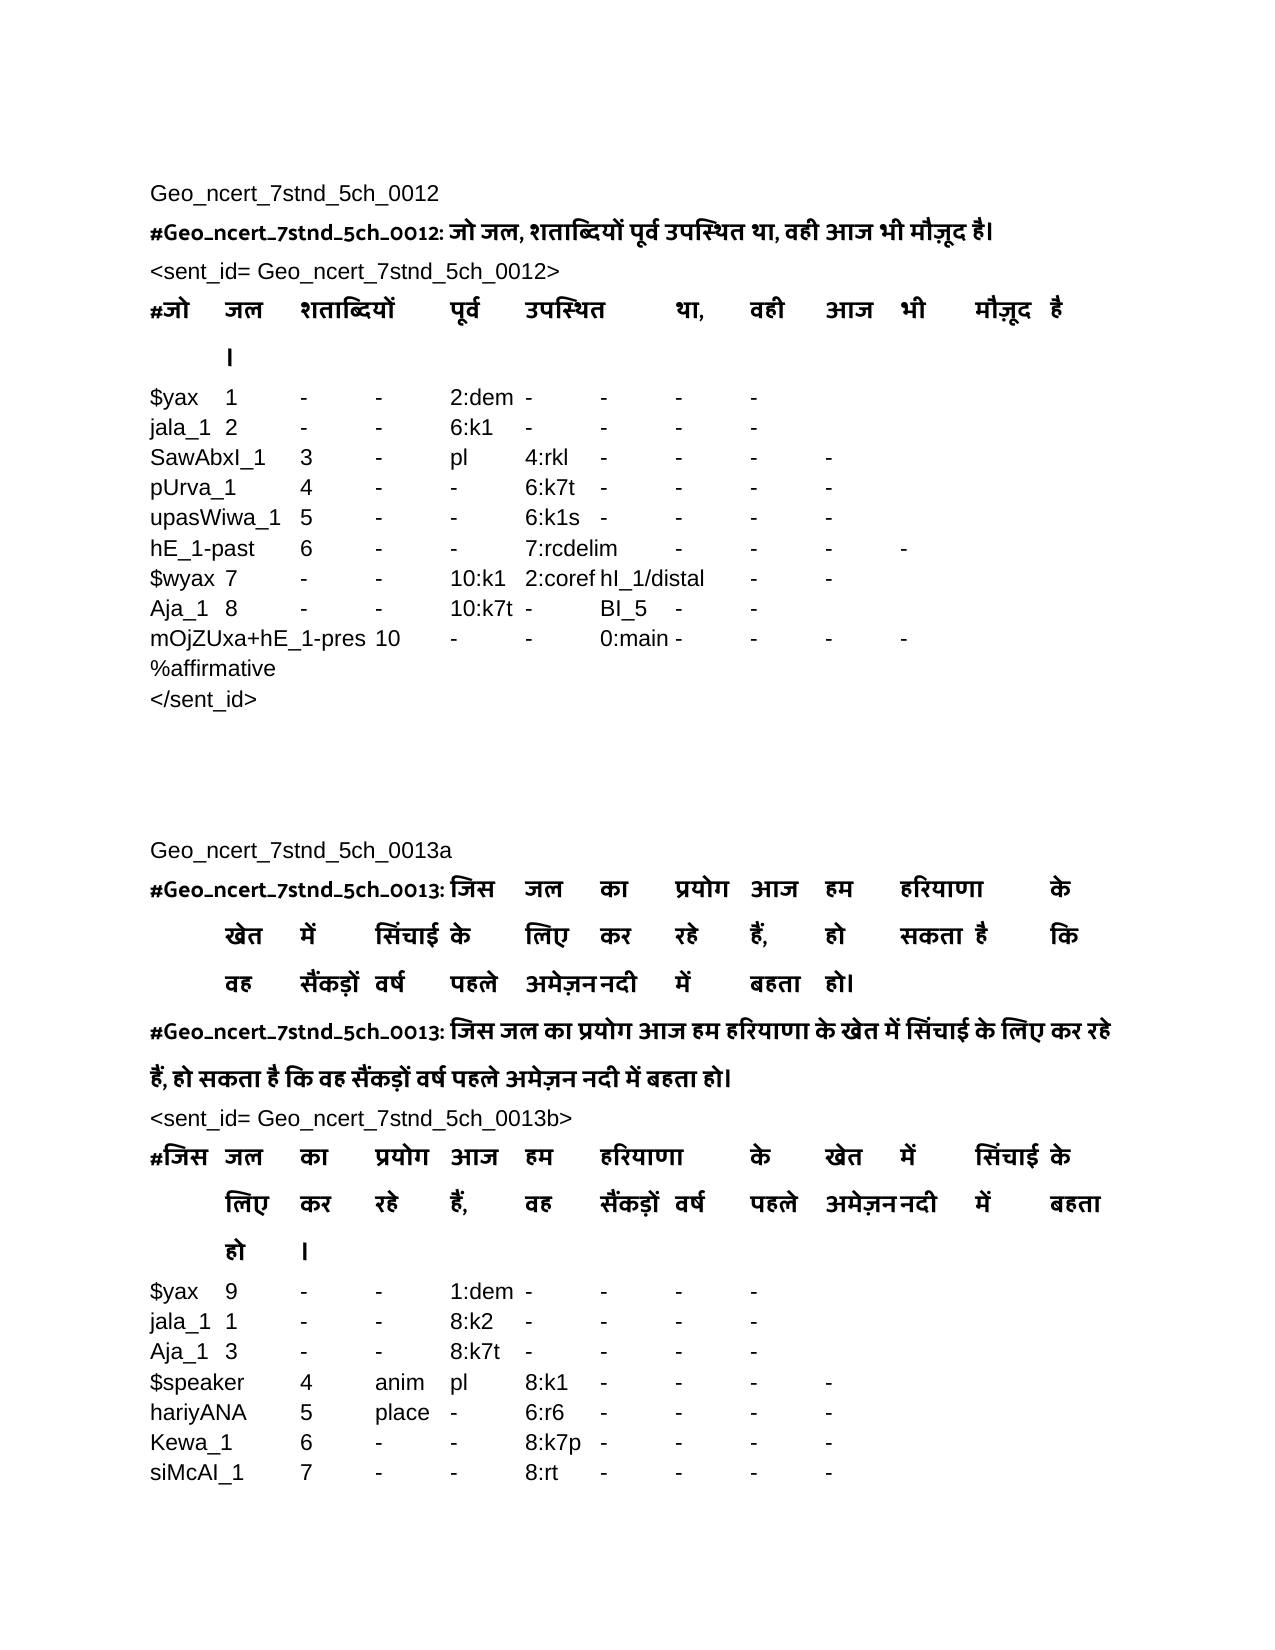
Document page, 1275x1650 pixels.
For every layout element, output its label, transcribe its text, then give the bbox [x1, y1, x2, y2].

text $speaker 4 anim pl 8:k1 - - - - [150, 1368, 1125, 1395]
text $yax 1 - - 2:dem - - - - [150, 383, 1125, 410]
text $yax 9 - - 1:dem - - - - [150, 1278, 1125, 1304]
text hariyANA 5 place - 6:r6 - - - - [150, 1399, 1125, 1425]
text mOjZUxa+hE_1-pres 10 - - 0:main - - - - [150, 625, 1125, 651]
text #Geo_ncert_7stnd_5ch_0013: जिस जल का प्रयोग आज हम हरियाणा के खेत में सिंचाई के लिए कर रहे हैं, हो सकता है कि वह सैंकड़ों वर्ष पहले अमेज़न नदी में बहता हो। [150, 1009, 1125, 1099]
text Geo_ncert_7stnd_5ch_0013a [150, 837, 1125, 863]
text <sent_id= Geo_ncert_7stnd_5ch_0012> [150, 258, 1125, 284]
text SawAbxI_1 3 - pl 4:rkl - - - - [150, 444, 1125, 470]
text %affirmative [150, 655, 1125, 682]
text jala_1 1 - - 8:k2 - - - - [150, 1308, 1125, 1334]
text #जिस जल का प्रयोग आज हम हरियाणा के खेत में सिंचाई के लिए कर रहे हैं, वह सैंकड़ों वर्ष पहले अमेज़न नदी में बहता हो । [150, 1135, 1125, 1272]
text Aja_1 3 - - 8:k7t - - - - [150, 1338, 1125, 1364]
text Geo_ncert_7stnd_5ch_0012 [150, 180, 1125, 207]
text hE_1-past 6 - - 7:rcdelim - - - - [150, 534, 1125, 561]
text #जो जल शताब्दियों पूर्व उपस्थित था, वही आज भी मौज़ूद है । [150, 288, 1125, 377]
text <sent_id= Geo_ncert_7stnd_5ch_0013b> [150, 1105, 1125, 1131]
text $wyax 7 - - 10:k1 2:coref hI_1/distal - - [150, 565, 1125, 591]
text siMcAI_1 7 - - 8:rt - - - - [150, 1459, 1125, 1485]
text jala_1 2 - - 6:k1 - - - - [150, 414, 1125, 440]
text Aja_1 8 - - 10:k7t - BI_5 - - [150, 595, 1125, 621]
text upasWiwa_1 5 - - 6:k1s - - - - [150, 504, 1125, 531]
text Kewa_1 6 - - 8:k7p - - - - [150, 1429, 1125, 1455]
text pUrva_1 4 - - 6:k7t - - - - [150, 474, 1125, 500]
text #Geo_ncert_7stnd_5ch_0012: जो जल, शताब्दियों पूर्व उपस्थित था, वही आज भी मौज़ूद है। [150, 210, 1125, 252]
text </sent_id> [150, 686, 1125, 712]
text #Geo_ncert_7stnd_5ch_0013: जिस जल का प्रयोग आज हम हरियाणा के खेत में सिंचाई के लिए कर रहे हैं, हो सकता है कि वह सैंकड़ों वर्ष पहले अमेज़न नदी में बहता हो। [150, 867, 1125, 1003]
